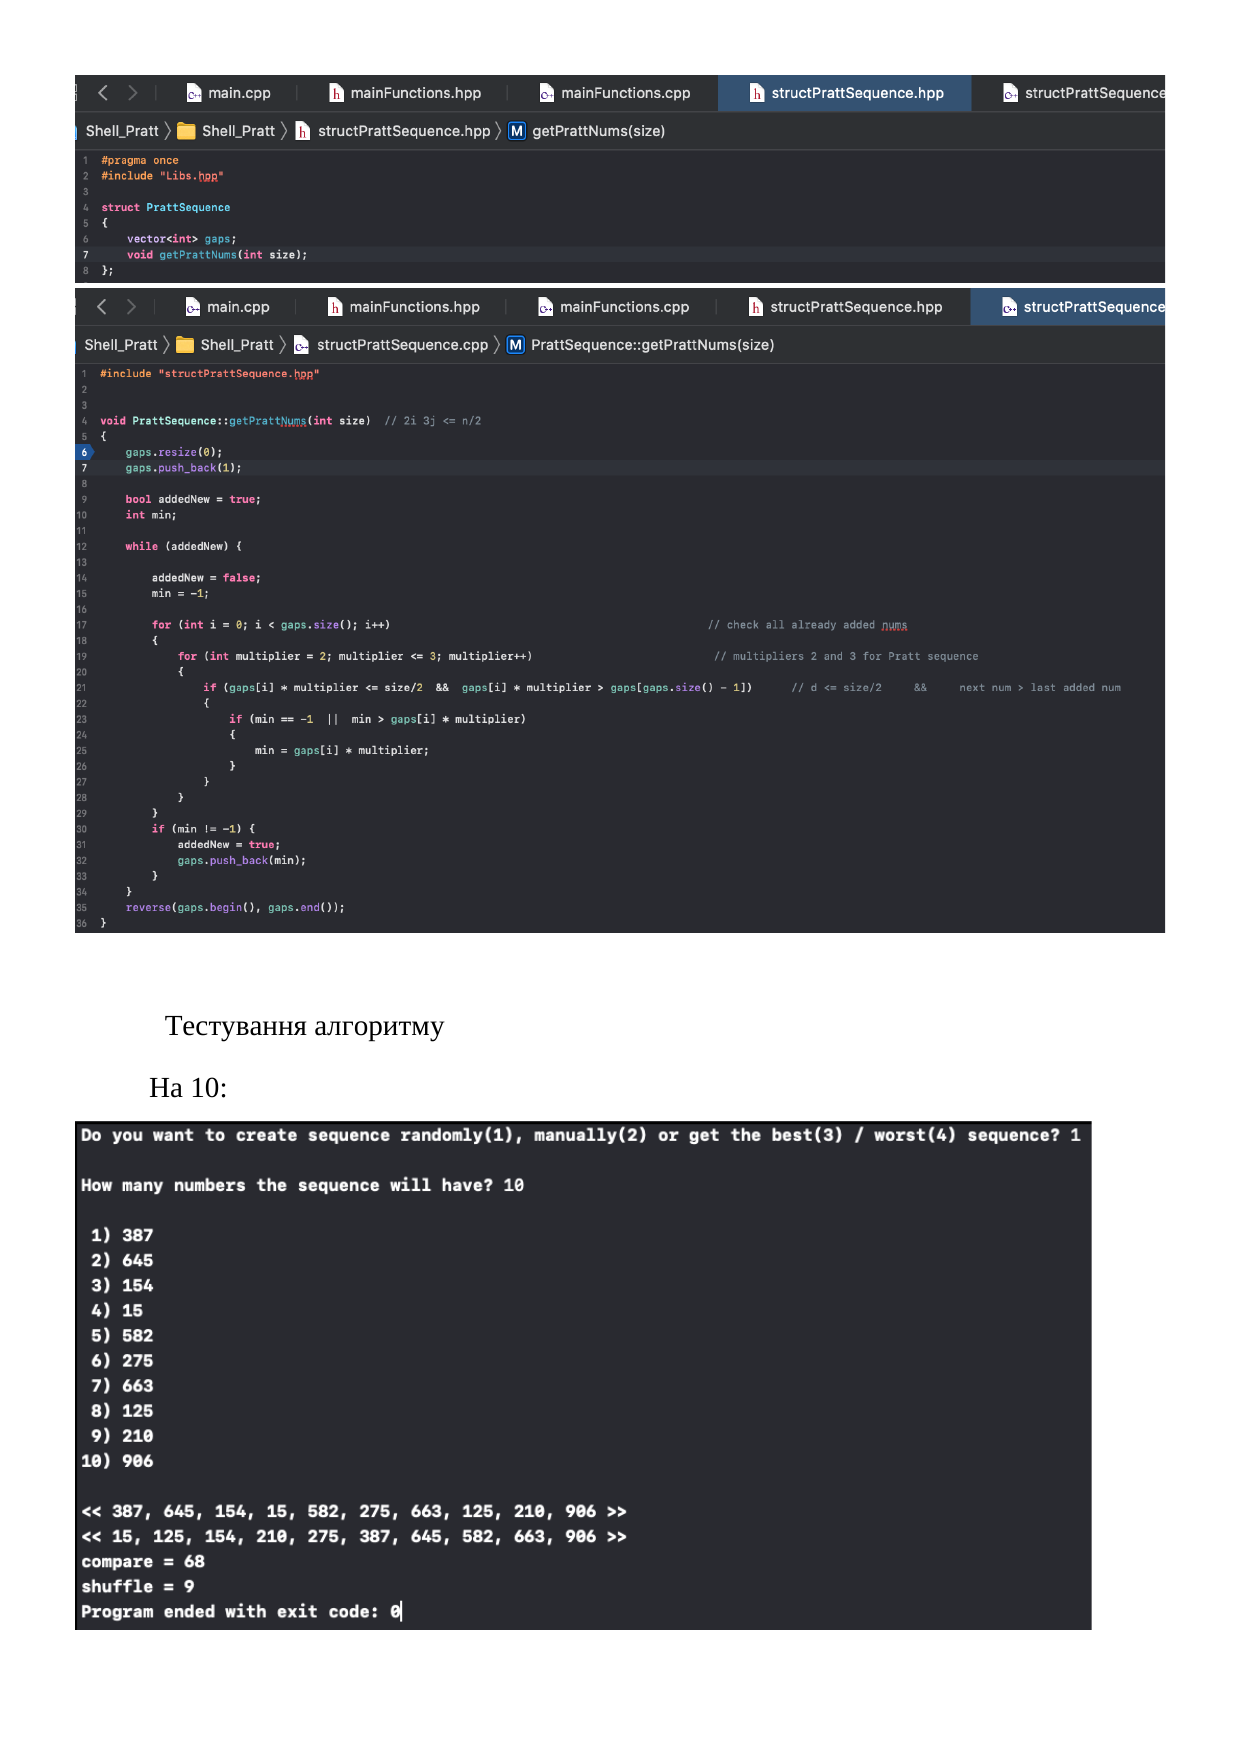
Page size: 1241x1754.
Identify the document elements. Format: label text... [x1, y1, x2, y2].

picture [75, 1121, 1092, 1630]
picture [75, 288, 1166, 933]
text На 10: [75, 1071, 1165, 1104]
picture [75, 75, 1166, 283]
subtitle Тестування алгоритму [164, 1008, 1165, 1041]
